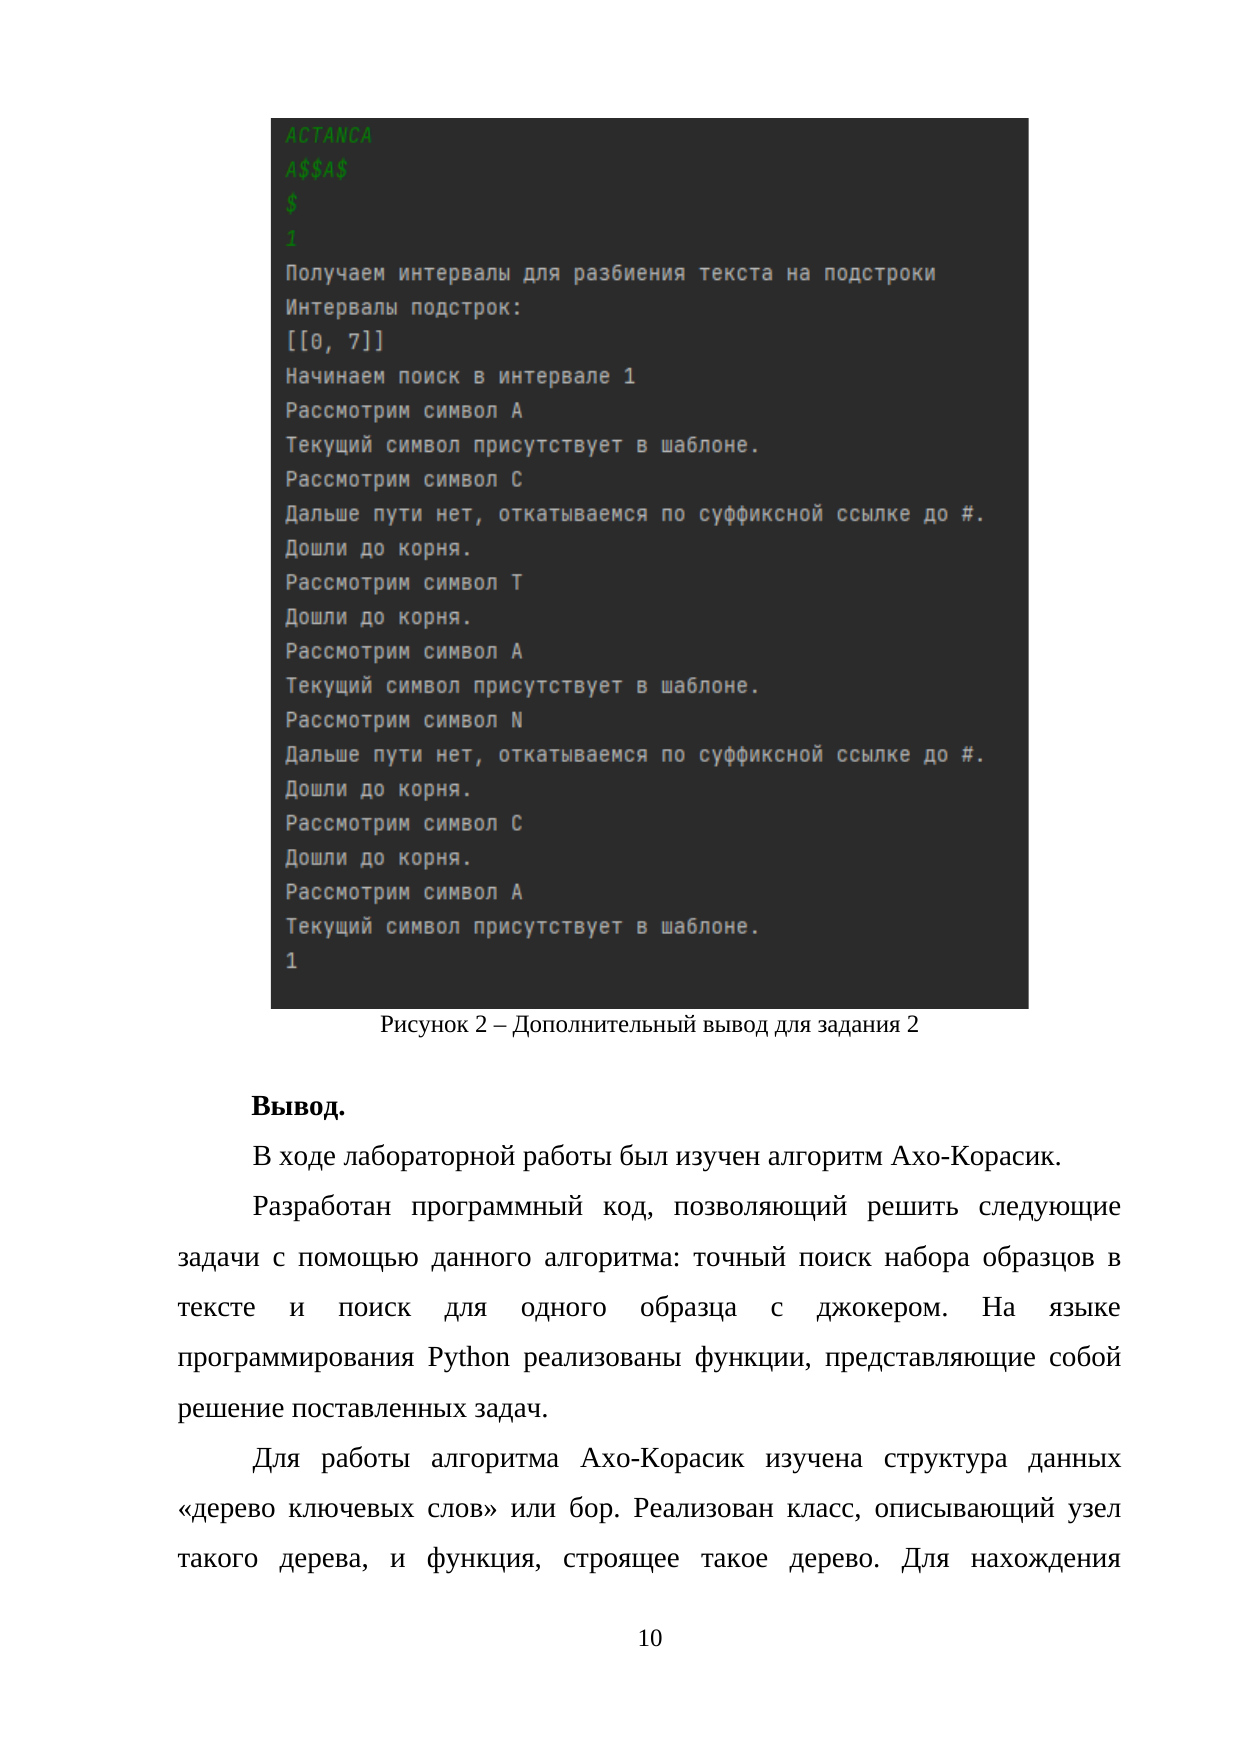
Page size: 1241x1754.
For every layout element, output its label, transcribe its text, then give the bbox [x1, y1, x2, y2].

text Разработан программный код, позволяющий решить следующие задачи с помощью данного алгоритма: точный поиск набора образцов в тексте и поиск для одного образца с джокером. На языке программирования Python реализованы функции, представляющие собой решение поставленных задач. [177, 1188, 1122, 1423]
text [177, 1440, 1122, 1574]
text Вывод. [177, 1088, 1122, 1121]
text В ходе лабораторной работы был изучен алгоритм Ахо-Корасик. [177, 1138, 1122, 1172]
text Рисунок 2 – Дополнительный вывод для задания 2 [177, 1009, 1122, 1037]
picture [270, 118, 1029, 1009]
